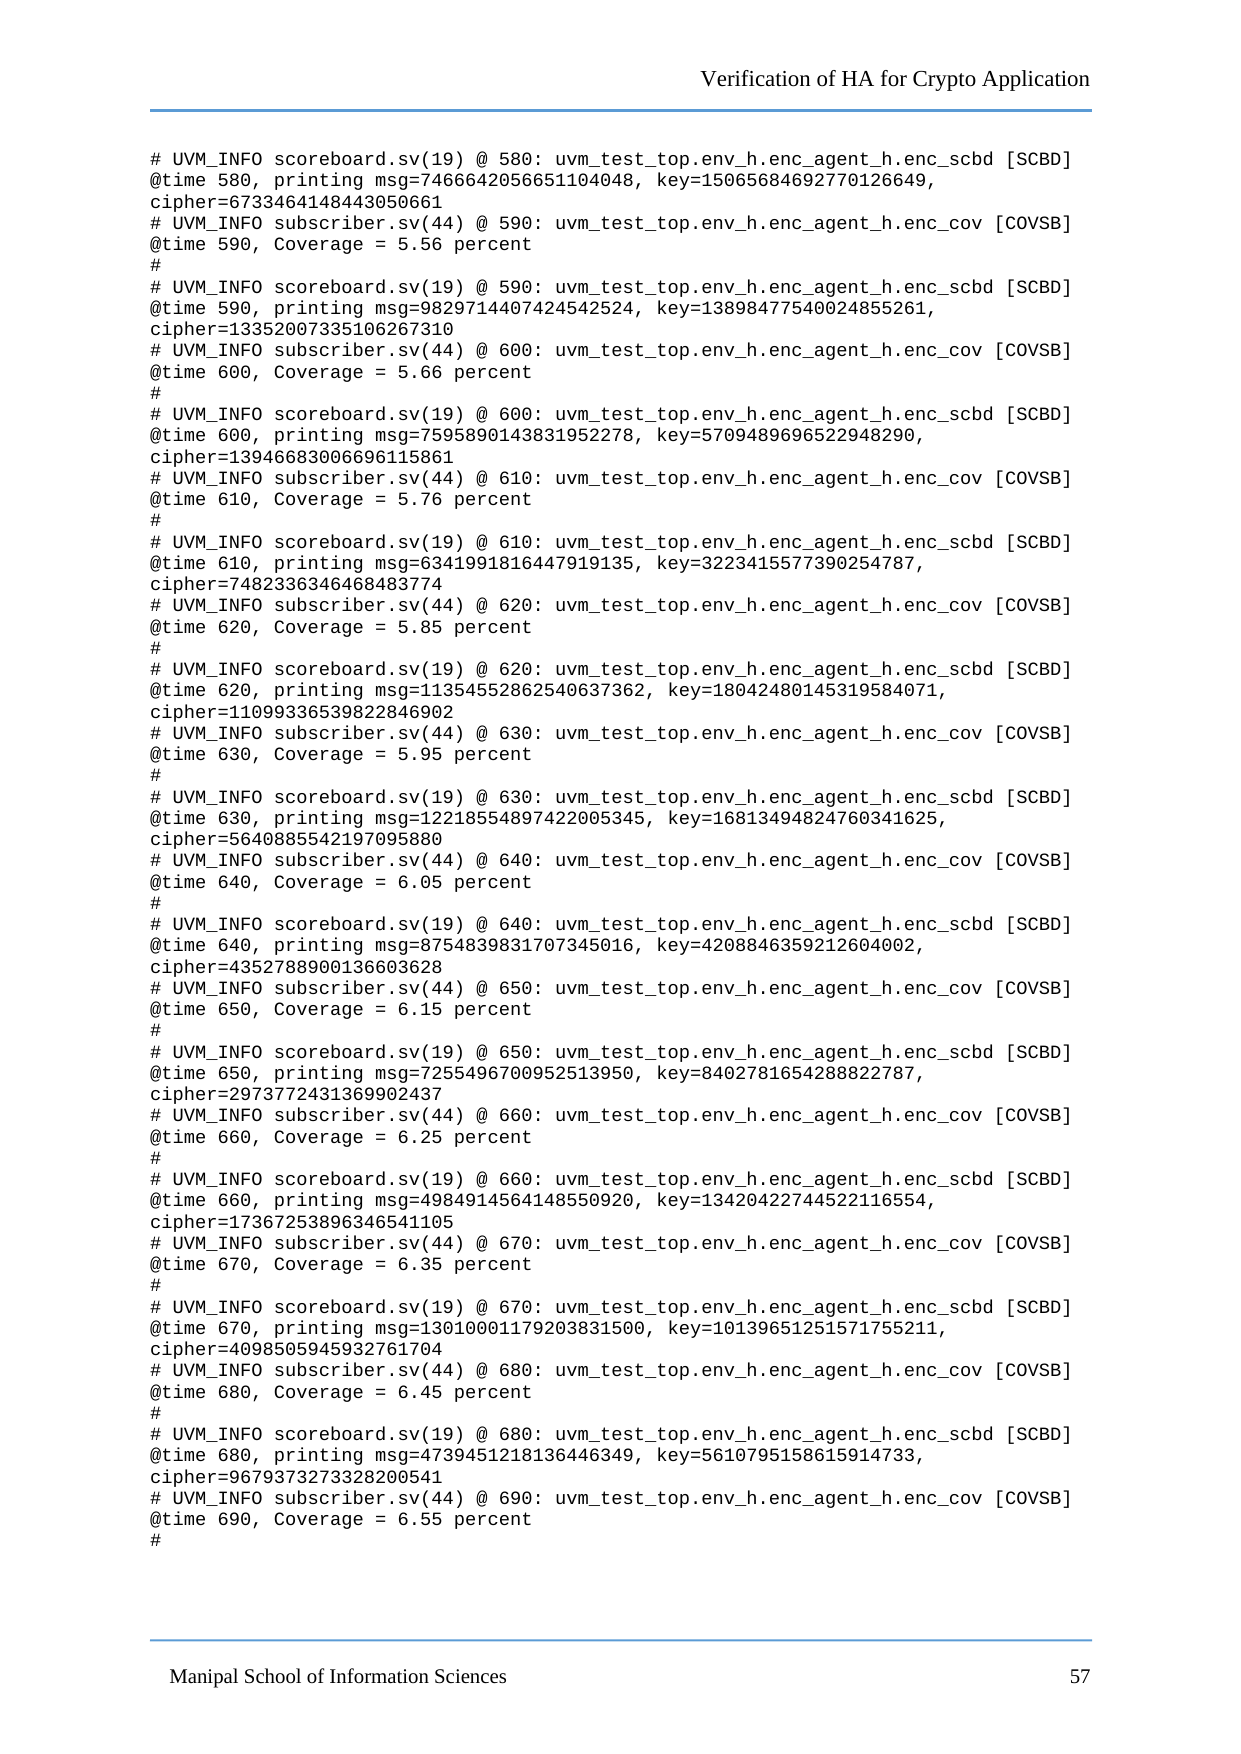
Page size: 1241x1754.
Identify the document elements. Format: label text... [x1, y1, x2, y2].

text # UVM_INFO subscriber.sv(44) @ 670: uvm_test_top.env_h.enc_agent_h.enc_cov [COVSB] @time 670, Coverage = 6.35 percent [150, 1234, 1090, 1276]
text # UVM_INFO scoreboard.sv(19) @ 590: uvm_test_top.env_h.enc_agent_h.enc_scbd [SCBD] @time 590, printing msg=9829714407424542524, key=13898477540024855261, cipher=13352007335106267310 [150, 277, 1090, 341]
text # UVM_INFO subscriber.sv(44) @ 690: uvm_test_top.env_h.enc_agent_h.enc_cov [COVSB] @time 690, Coverage = 6.55 percent [150, 1489, 1090, 1531]
text # UVM_INFO scoreboard.sv(19) @ 660: uvm_test_top.env_h.enc_agent_h.enc_scbd [SCBD] @time 660, printing msg=4984914564148550920, key=13420422744522116554, cipher=17367253896346541105 [150, 1170, 1090, 1234]
text # UVM_INFO scoreboard.sv(19) @ 670: uvm_test_top.env_h.enc_agent_h.enc_scbd [SCBD] @time 670, printing msg=13010001179203831500, key=10139651251571755211, cipher=4098505945932761704 [150, 1297, 1090, 1361]
text # [150, 1276, 1090, 1297]
text # [150, 1404, 1090, 1425]
text # UVM_INFO subscriber.sv(44) @ 680: uvm_test_top.env_h.enc_agent_h.enc_cov [COVSB] @time 680, Coverage = 6.45 percent [150, 1361, 1090, 1404]
text # [150, 384, 1090, 405]
text # UVM_INFO scoreboard.sv(19) @ 630: uvm_test_top.env_h.enc_agent_h.enc_scbd [SCBD] @time 630, printing msg=12218554897422005345, key=16813494824760341625, cipher=5640885542197095880 [150, 787, 1090, 851]
text # [150, 894, 1090, 915]
text # UVM_INFO scoreboard.sv(19) @ 610: uvm_test_top.env_h.enc_agent_h.enc_scbd [SCBD] @time 610, printing msg=6341991816447919135, key=3223415577390254787, cipher=7482336346468483774 [150, 532, 1090, 596]
text # UVM_INFO scoreboard.sv(19) @ 600: uvm_test_top.env_h.enc_agent_h.enc_scbd [SCBD] @time 600, printing msg=7595890143831952278, key=5709489696522948290, cipher=13946683006696115861 [150, 405, 1090, 469]
text # [150, 1149, 1090, 1170]
text # UVM_INFO subscriber.sv(44) @ 590: uvm_test_top.env_h.enc_agent_h.enc_cov [COVSB] @time 590, Coverage = 5.56 percent [150, 214, 1090, 256]
text # UVM_INFO scoreboard.sv(19) @ 580: uvm_test_top.env_h.enc_agent_h.enc_scbd [SCBD] @time 580, printing msg=7466642056651104048, key=15065684692770126649, cipher=6733464148443050661 [150, 150, 1090, 214]
text # [150, 511, 1090, 532]
text # UVM_INFO subscriber.sv(44) @ 660: uvm_test_top.env_h.enc_agent_h.enc_cov [COVSB] @time 660, Coverage = 6.25 percent [150, 1106, 1090, 1149]
text # [150, 639, 1090, 660]
text # UVM_INFO scoreboard.sv(19) @ 680: uvm_test_top.env_h.enc_agent_h.enc_scbd [SCBD] @time 680, printing msg=4739451218136446349, key=5610795158615914733, cipher=9679373273328200541 [150, 1425, 1090, 1489]
text # UVM_INFO scoreboard.sv(19) @ 640: uvm_test_top.env_h.enc_agent_h.enc_scbd [SCBD] @time 640, printing msg=8754839831707345016, key=4208846359212604002, cipher=4352788900136603628 [150, 915, 1090, 979]
text # UVM_INFO subscriber.sv(44) @ 630: uvm_test_top.env_h.enc_agent_h.enc_cov [COVSB] @time 630, Coverage = 5.95 percent [150, 724, 1090, 766]
text # UVM_INFO subscriber.sv(44) @ 610: uvm_test_top.env_h.enc_agent_h.enc_cov [COVSB] @time 610, Coverage = 5.76 percent [150, 469, 1090, 511]
text # [150, 256, 1090, 277]
text # UVM_INFO subscriber.sv(44) @ 600: uvm_test_top.env_h.enc_agent_h.enc_cov [COVSB] @time 600, Coverage = 5.66 percent [150, 341, 1090, 384]
text # [150, 1531, 1090, 1552]
text # [150, 766, 1090, 787]
text # [150, 1021, 1090, 1042]
text # UVM_INFO subscriber.sv(44) @ 620: uvm_test_top.env_h.enc_agent_h.enc_cov [COVSB] @time 620, Coverage = 5.85 percent [150, 596, 1090, 639]
text # UVM_INFO subscriber.sv(44) @ 650: uvm_test_top.env_h.enc_agent_h.enc_cov [COVSB] @time 650, Coverage = 6.15 percent [150, 979, 1090, 1021]
text # UVM_INFO scoreboard.sv(19) @ 650: uvm_test_top.env_h.enc_agent_h.enc_scbd [SCBD] @time 650, printing msg=7255496700952513950, key=8402781654288822787, cipher=2973772431369902437 [150, 1042, 1090, 1106]
text # UVM_INFO subscriber.sv(44) @ 640: uvm_test_top.env_h.enc_agent_h.enc_cov [COVSB] @time 640, Coverage = 6.05 percent [150, 851, 1090, 894]
text # UVM_INFO scoreboard.sv(19) @ 620: uvm_test_top.env_h.enc_agent_h.enc_scbd [SCBD] @time 620, printing msg=11354552862540637362, key=18042480145319584071, cipher=11099336539822846902 [150, 660, 1090, 724]
